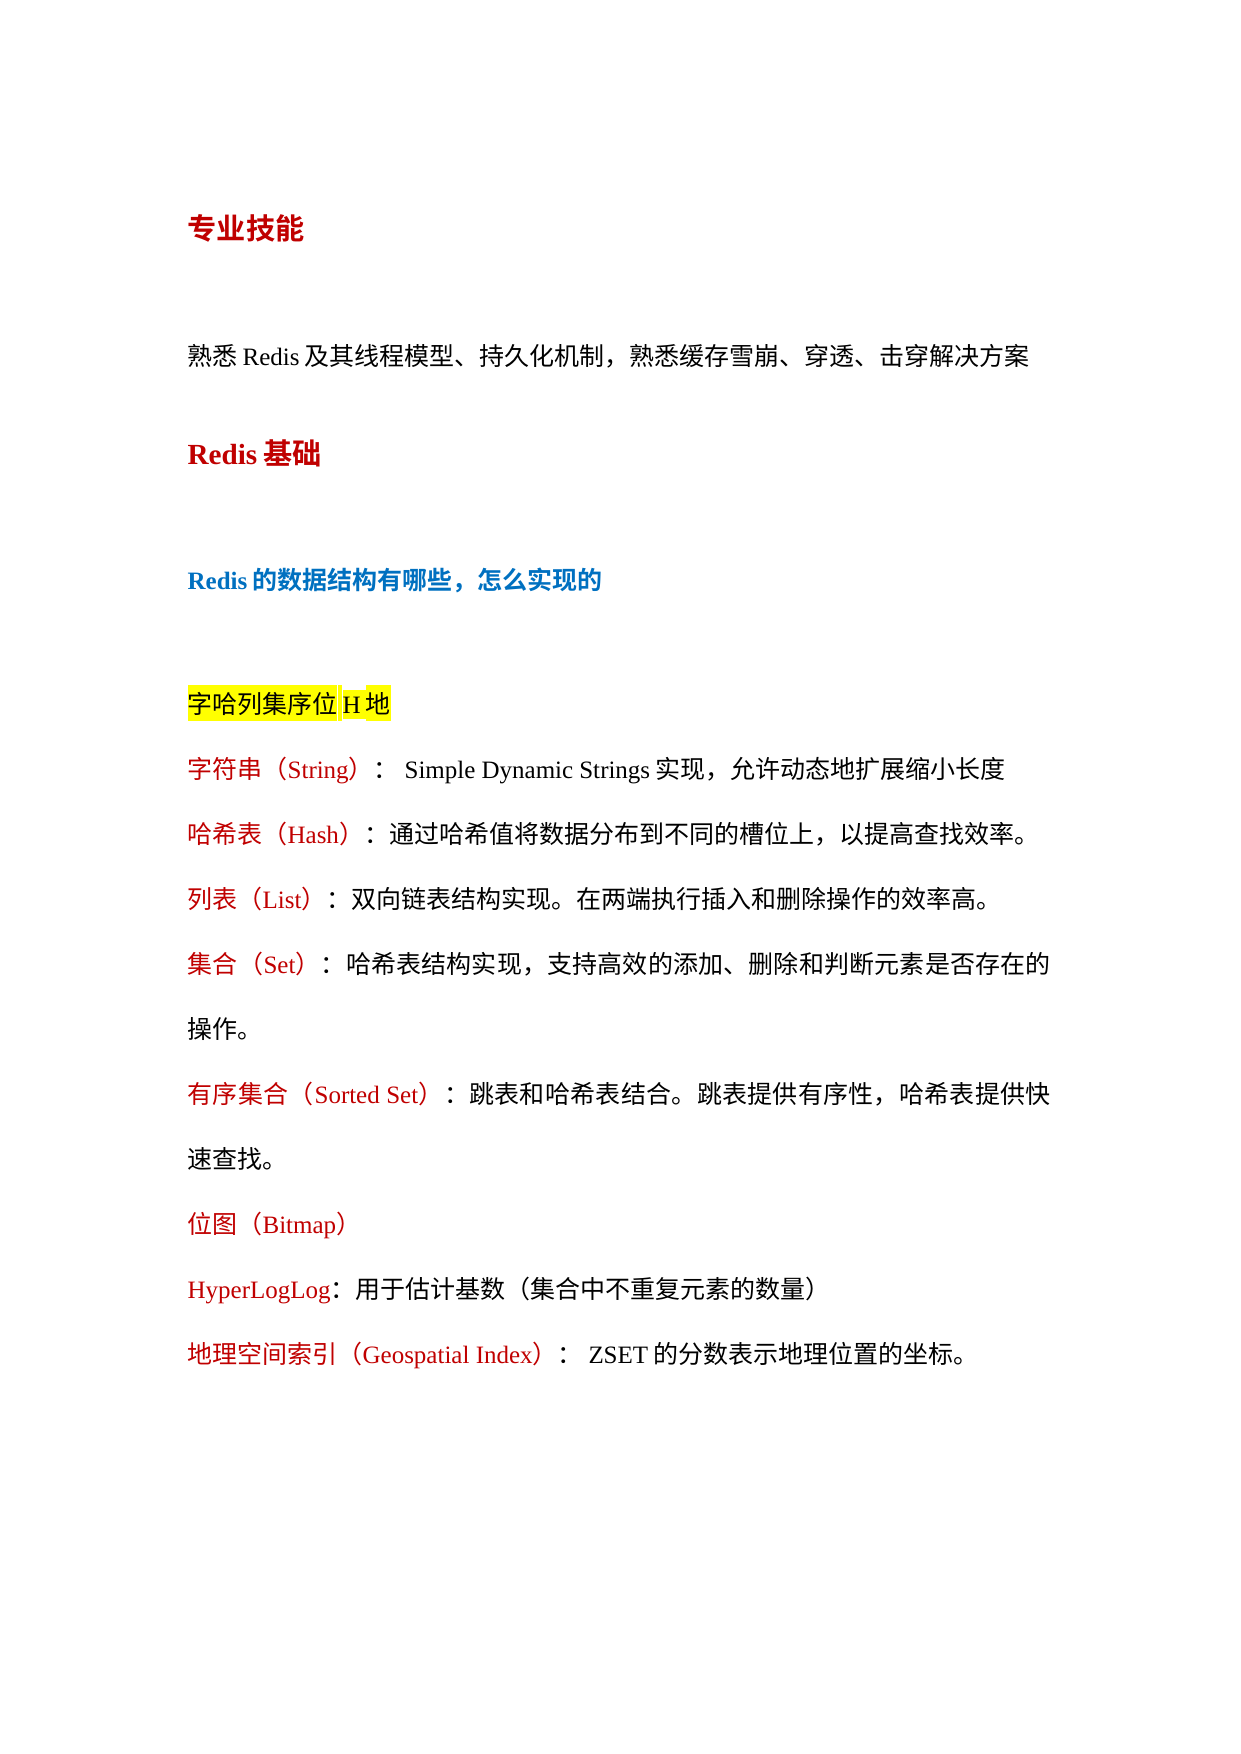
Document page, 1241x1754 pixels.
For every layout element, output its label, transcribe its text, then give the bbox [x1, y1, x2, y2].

text 列表（List）：双向链表结构实现。在两端执行插入和删除操作的效率高。 [187, 865, 1053, 930]
text 字哈列集序位H地 [187, 670, 1053, 735]
text 位图（Bitmap） [187, 1190, 1053, 1255]
text 专业技能 [187, 194, 1053, 259]
text HyperLogLog：用于估计基数（集合中不重复元素的数量） [187, 1255, 1053, 1320]
text Redis的数据结构有哪些，怎么实现的 [187, 546, 1053, 611]
text 哈希表（Hash）：通过哈希值将数据分布到不同的槽位上，以提高查找效率。 [187, 800, 1053, 865]
text Redis基础 [187, 419, 1053, 484]
text 有序集合（Sorted Set）：跳表和哈希表结合。跳表提供有序性，哈希表提供快速查找。 [187, 1060, 1053, 1190]
text 集合（Set）：哈希表结构实现，支持高效的添加、删除和判断元素是否存在的操作。 [187, 930, 1053, 1060]
text 地理空间索引（Geospatial Index）： ZSET的分数表示地理位置的坐标。 [187, 1320, 1053, 1385]
text 熟悉Redis及其线程模型、持久化机制，熟悉缓存雪崩、穿透、击穿解决方案 [187, 322, 1053, 387]
text 字符串（String）： Simple Dynamic Strings实现，允许动态地扩展缩小长度 [187, 735, 1053, 800]
